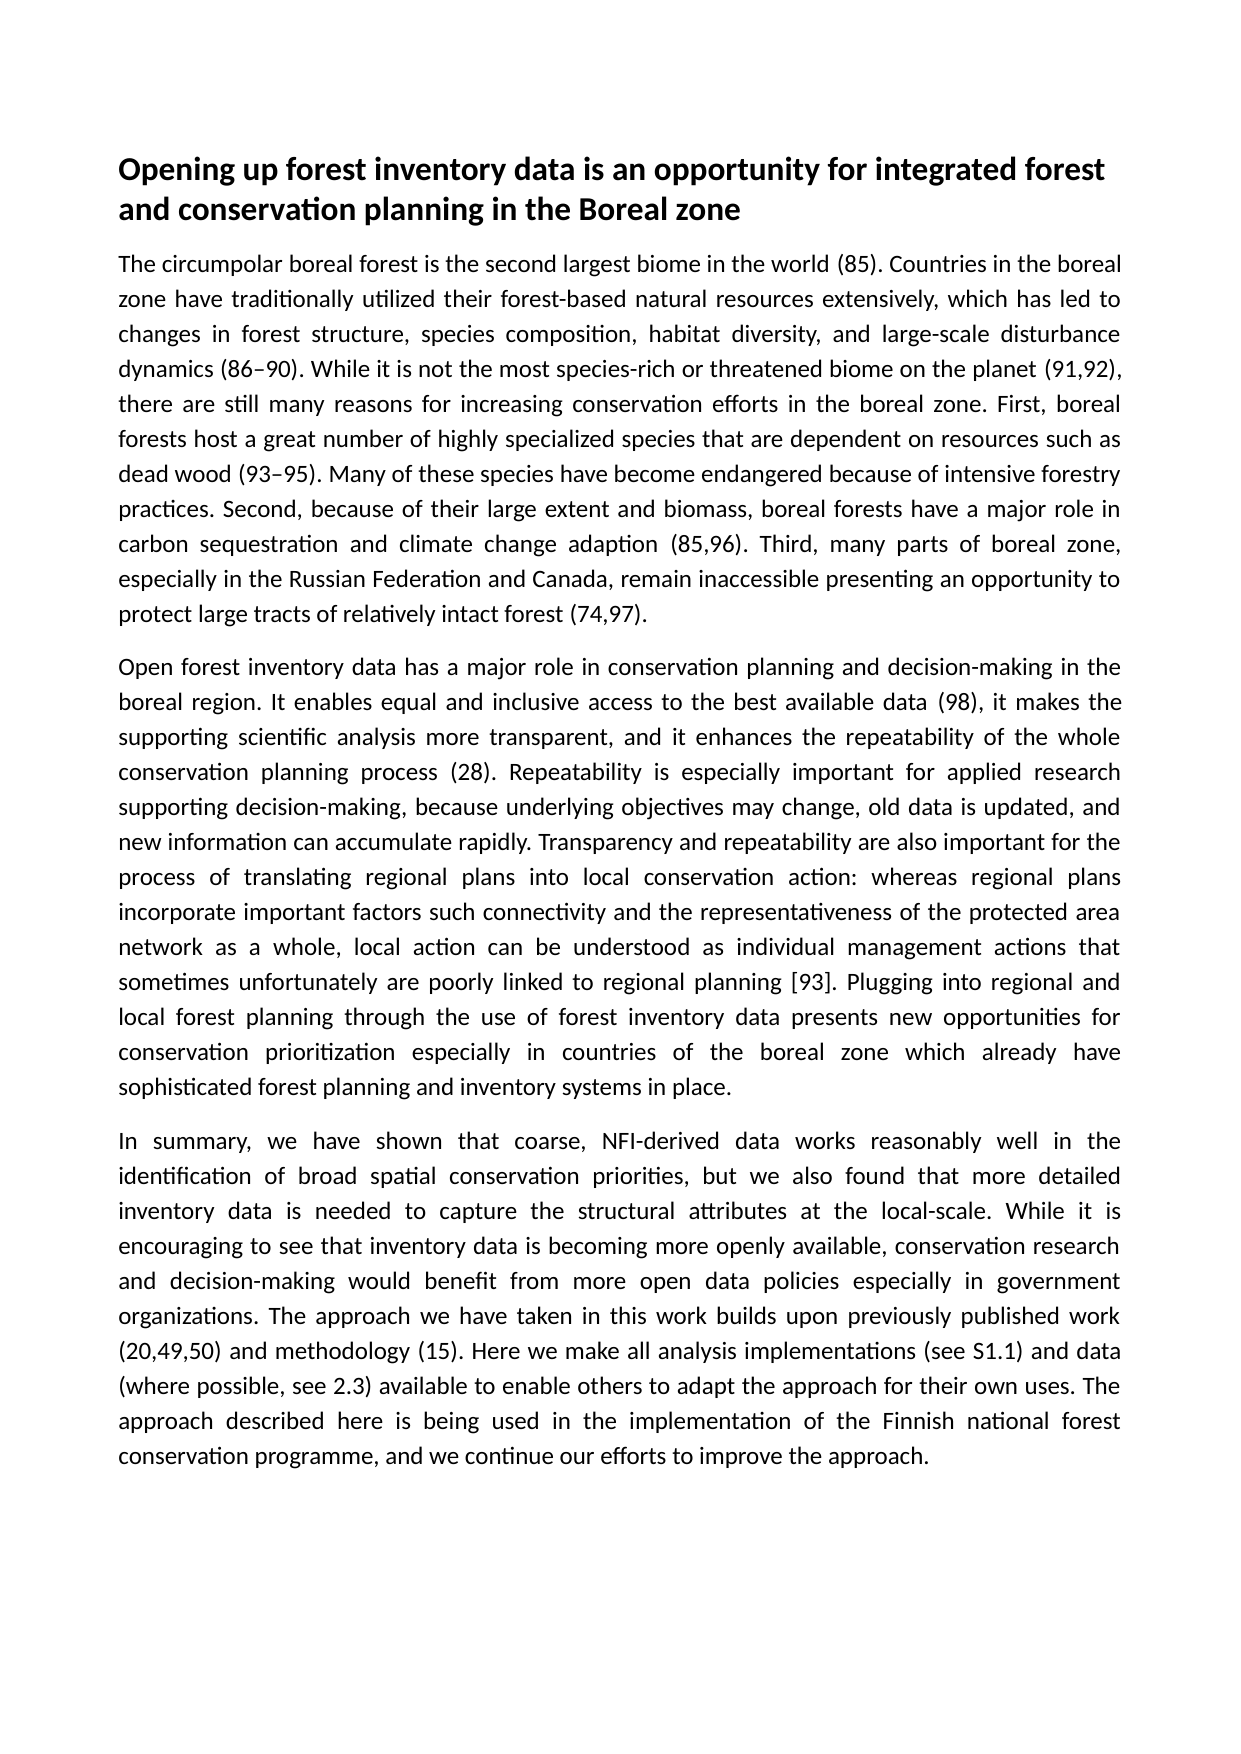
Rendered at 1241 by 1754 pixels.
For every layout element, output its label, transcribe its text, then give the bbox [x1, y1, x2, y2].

subtitle Opening up forest inventory data is an opportunity for integrated forest and conservation planning in the Boreal zone [118, 148, 1122, 229]
text The circumpolar boreal forest is the second largest biome in the world (85). Countries in the boreal zone have traditionally utilized their forest-based natural resources extensively, which has led to changes in forest structure, species composition, habitat diversity, and large-scale disturbance dynamics (86–90). While it is not the most species-rich or threatened biome on the planet (91,92), there are still many reasons for increasing conservation efforts in the boreal zone. First, boreal forests host a great number of highly specialized species that are dependent on resources such as dead wood (93–95). Many of these species have become endangered because of intensive forestry practices. Second, because of their large extent and biomass, boreal forests have a major role in carbon sequestration and climate change adaption (85,96). Third, many parts of boreal zone, especially in the Russian Federation and Canada, remain inaccessible presenting an opportunity to protect large tracts of relatively intact forest (74,97). [118, 248, 1122, 628]
text In summary, we have shown that coarse, NFI-derived data works reasonably well in the identification of broad spatial conservation priorities, but we also found that more detailed inventory data is needed to capture the structural attributes at the local-scale. While it is encouraging to see that inventory data is becoming more openly available, conservation research and decision-making would benefit from more open data policies especially in government organizations. The approach we have taken in this work builds upon previously published work (20,49,50) and methodology (15). Here we make all analysis implementations (see S1.1) and data (where possible, see 2.3) available to enable others to adapt the approach for their own uses. The approach described here is being used in the implementation of the Finnish national forest conservation programme, and we continue our efforts to improve the approach. [118, 1125, 1122, 1471]
text Open forest inventory data has a major role in conservation planning and decision-making in the boreal region. It enables equal and inclusive access to the best available data (98), it makes the supporting scientific analysis more transparent, and it enhances the repeatability of the whole conservation planning process (28). Repeatability is especially important for applied research supporting decision-making, because underlying objectives may change, old data is updated, and new information can accumulate rapidly. Transparency and repeatability are also important for the process of translating regional plans into local conservation action: whereas regional plans incorporate important factors such connectivity and the representativeness of the protected area network as a whole, local action can be understood as individual management actions that sometimes unfortunately are poorly linked to regional planning [93]. Plugging into regional and local forest planning through the use of forest inventory data presents new opportunities for conservation prioritization especially in countries of the boreal zone which already have sophisticated forest planning and inventory systems in place. [118, 652, 1122, 1102]
